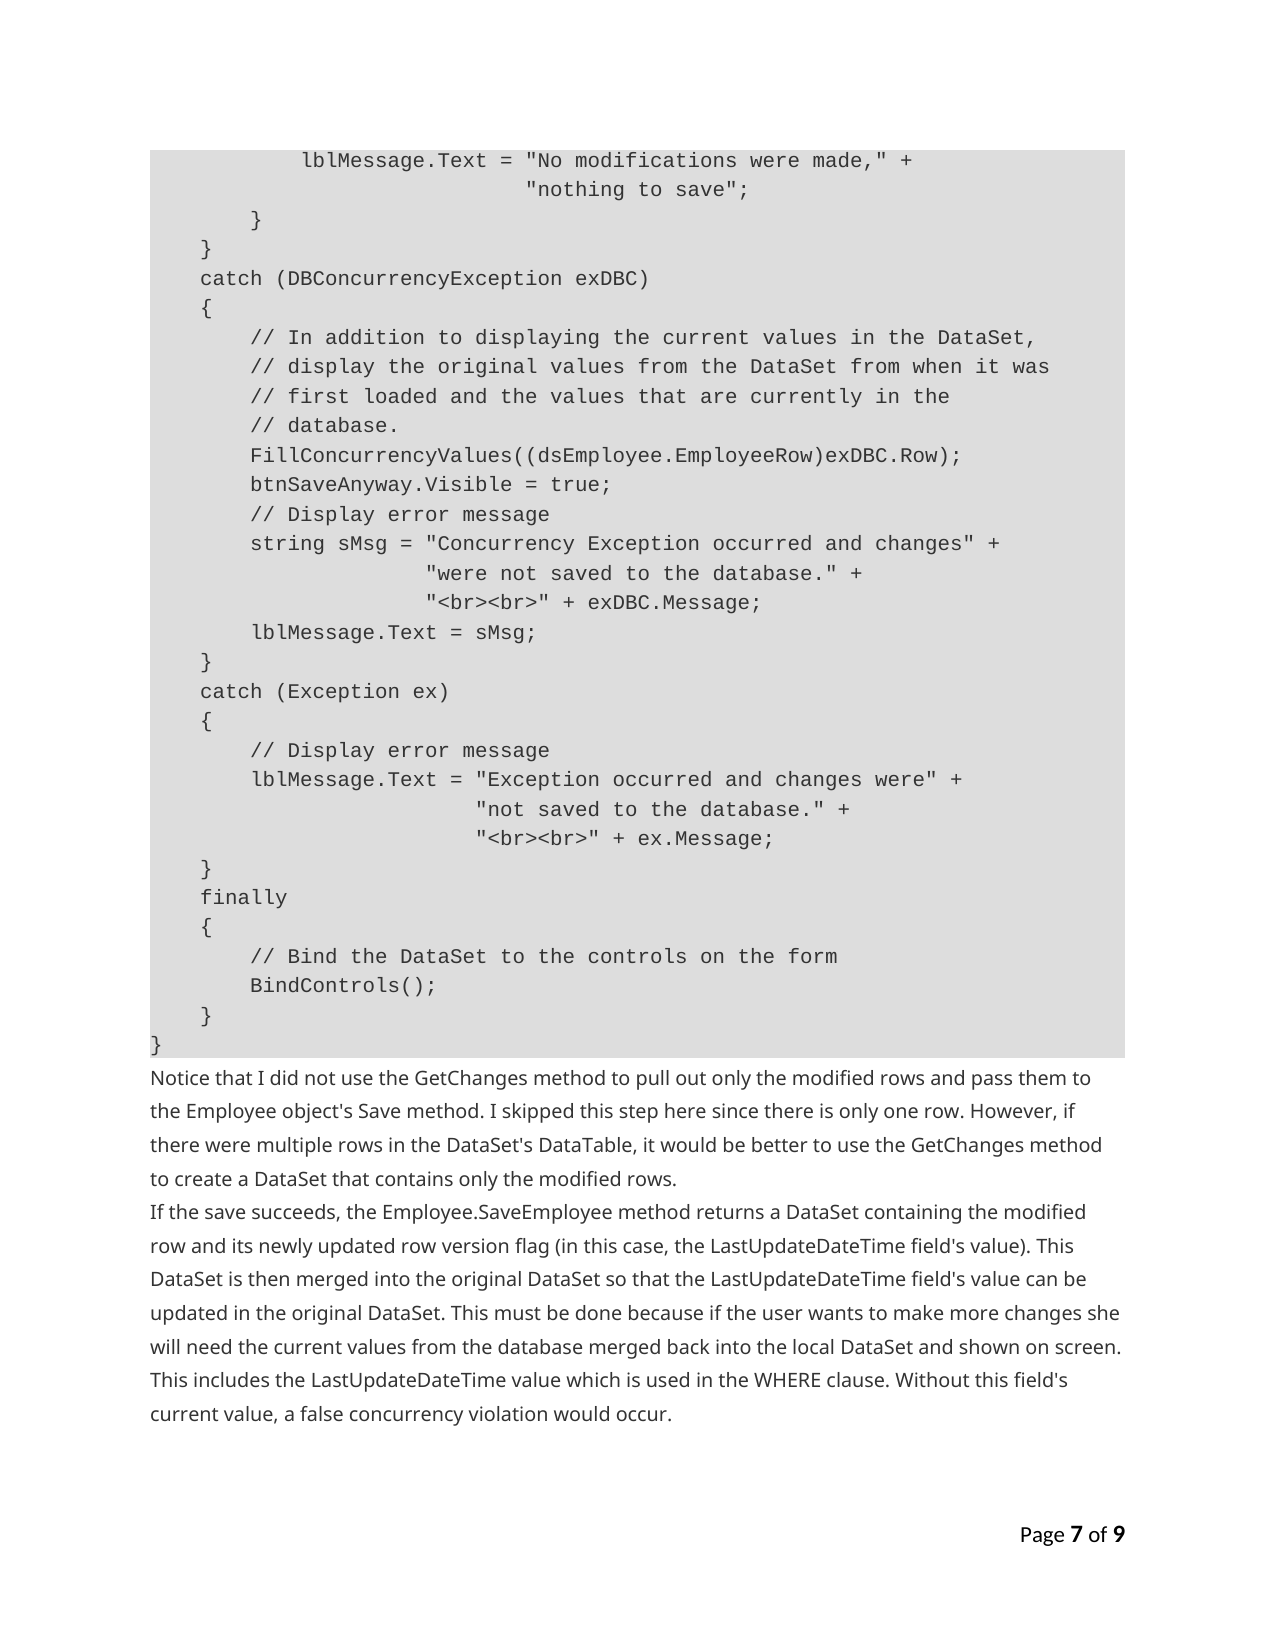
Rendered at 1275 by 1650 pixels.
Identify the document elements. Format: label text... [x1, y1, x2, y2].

text { [150, 916, 1125, 940]
text catch (DBConcurrencyException exDBC) [150, 268, 1125, 292]
text FillConcurrencyValues((dsEmployee.EmployeeRow)exDBC.Row); [150, 445, 1125, 468]
text finally [150, 887, 1125, 911]
text // first loaded and the values that are currently in the [150, 386, 1125, 409]
text { [150, 710, 1125, 734]
text } [150, 857, 1125, 881]
text btnSaveAnyway.Visible = true; [150, 474, 1125, 498]
text string sMsg = "Concurrency Exception occurred and changes" + [150, 533, 1125, 557]
text BindControls(); [150, 975, 1125, 999]
text "nothing to save"; [150, 179, 1125, 203]
text // database. [150, 415, 1125, 439]
text catch (Exception ex) [150, 681, 1125, 704]
text lblMessage.Text = "No modifications were made," + [150, 150, 1125, 174]
text // display the original values from the DataSet from when it was [150, 356, 1125, 380]
text } [150, 209, 1125, 233]
text // Display error message [150, 739, 1125, 763]
text Notice that I did not use the GetChanges method to pull out only the modified rows and pass them to the Employee object's Save method. I skipped this step here since there is only one row. However, if there were multiple rows in the DataSet's DataTable, it would be better to use the GetChanges method to create a DataSet that contains only the modified rows. [150, 1064, 1125, 1192]
text } [150, 1034, 1125, 1058]
text // In addition to displaying the current values in the DataSet, [150, 327, 1125, 351]
text If the save succeeds, the Employee.SaveEmployee method returns a DataSet containing the modified row and its newly updated row version flag (in this case, the LastUpdateDateTime field's value). This DataSet is then merged into the original DataSet so that the LastUpdateDateTime field's value can be updated in the original DataSet. This must be done because if the user wants to make more changes she will need the current values from the database merged back into the local DataSet and shown on screen. This includes the LastUpdateDateTime value which is used in the WHERE clause. Without this field's current value, a false concurrency violation would occur. [150, 1198, 1125, 1427]
text } [150, 1005, 1125, 1028]
text "<br><br>" + ex.Message; [150, 828, 1125, 852]
text "<br><br>" + exDBC.Message; [150, 592, 1125, 616]
text lblMessage.Text = "Exception occurred and changes were" + [150, 769, 1125, 793]
text // Bind the DataSet to the controls on the form [150, 946, 1125, 969]
text } [150, 238, 1125, 262]
text // Display error message [150, 504, 1125, 527]
text } [150, 651, 1125, 675]
text { [150, 297, 1125, 321]
text "not saved to the database." + [150, 798, 1125, 822]
text "were not saved to the database." + [150, 563, 1125, 586]
text lblMessage.Text = sMsg; [150, 622, 1125, 645]
